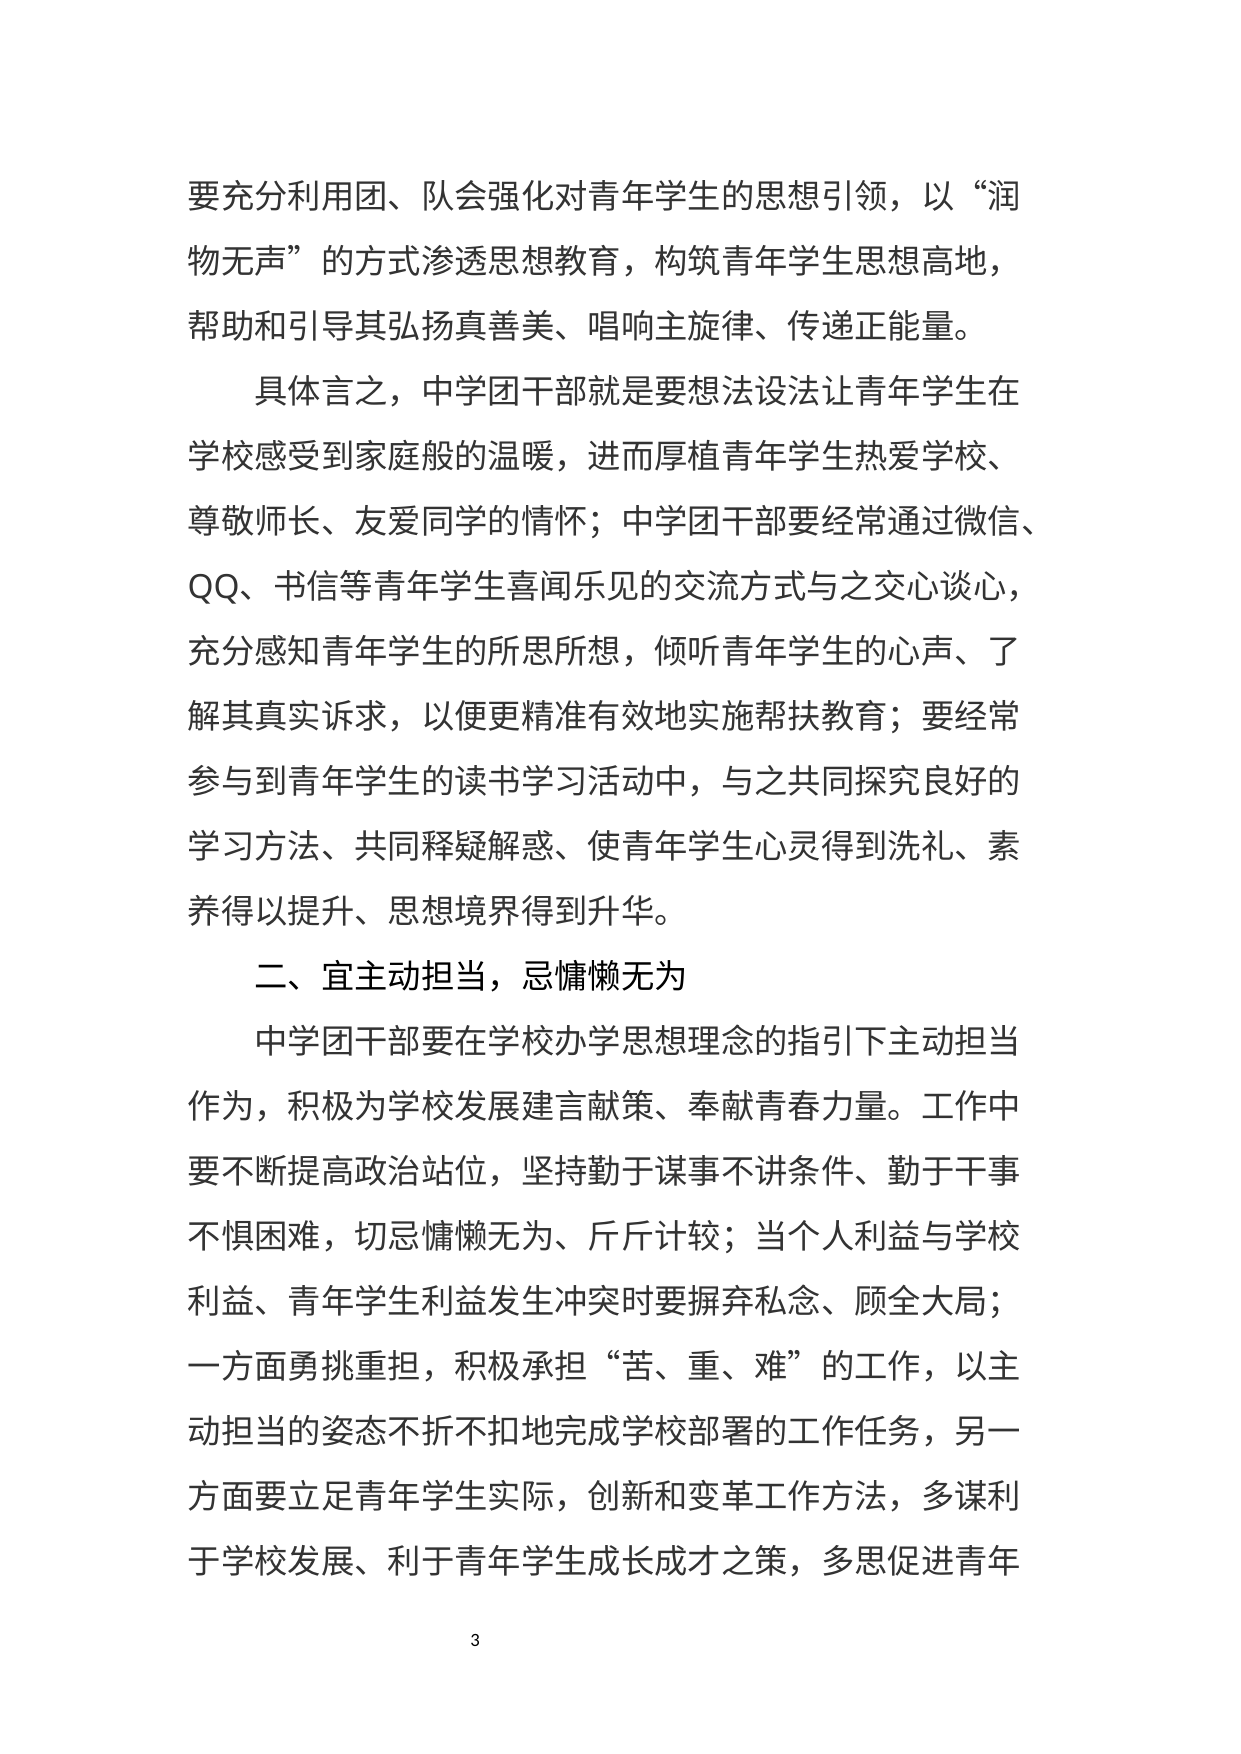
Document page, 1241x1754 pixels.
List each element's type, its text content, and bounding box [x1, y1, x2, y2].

list 宜主动担当，忌慵懒无为 [187, 942, 1053, 1007]
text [187, 1007, 1053, 1592]
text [187, 162, 1053, 357]
text 具体言之，中学团干部就是要想法设法让青年学生在学校感受到家庭般的温暖，进而厚植青年学生热爱学校、尊敬师长、友爱同学的情怀；中学团干部要经常通过微信、QQ、书信等青年学生喜闻乐见的交流方式与之交心谈心，充分感知青年学生的所思所想，倾听青年学生的心声、了解其真实诉求，以便更精准有效地实施帮扶教育；要经常参与到青年学生的读书学习活动中，与之共同探究良好的学习方法、共同释疑解惑、使青年学生心灵得到洗礼、素养得以提升、思想境界得到升华。 [187, 357, 1053, 942]
